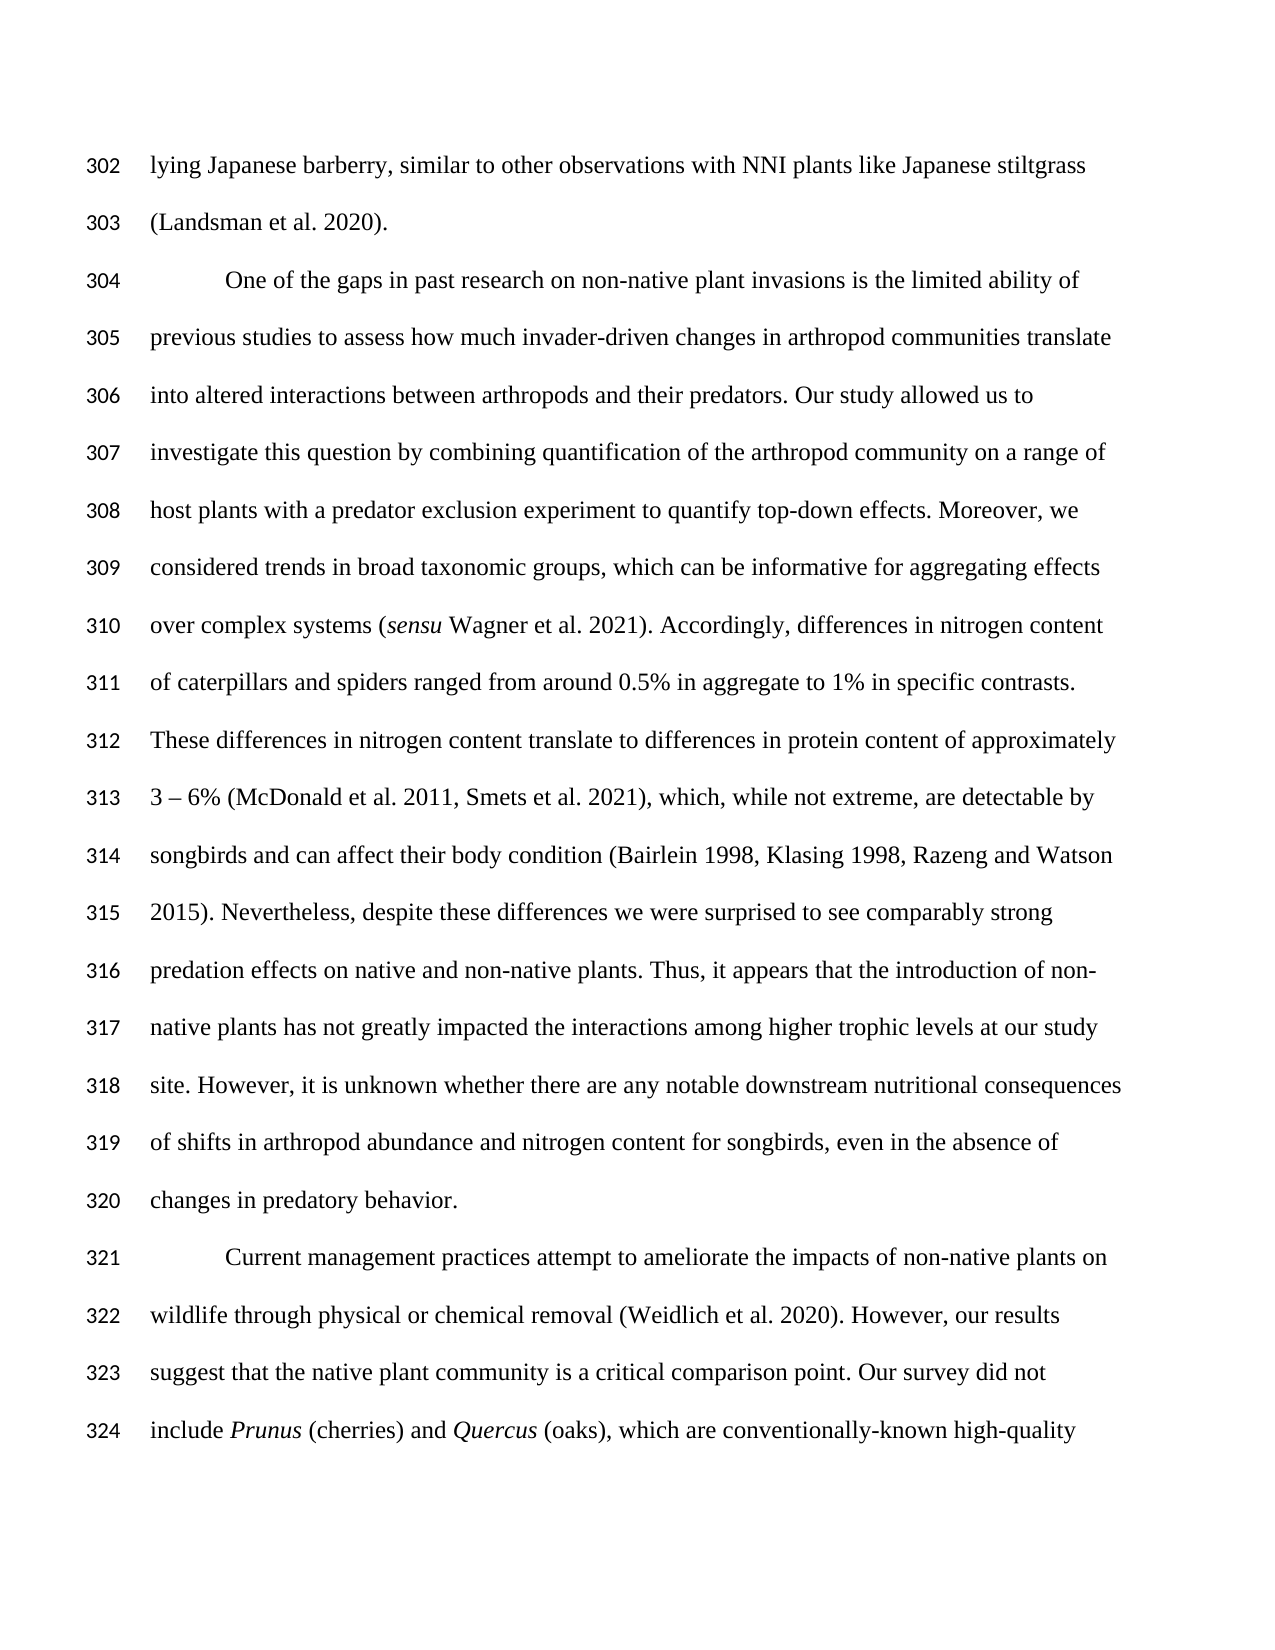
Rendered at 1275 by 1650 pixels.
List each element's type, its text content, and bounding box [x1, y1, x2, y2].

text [150, 1242, 1125, 1444]
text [150, 150, 1125, 236]
text One of the gaps in past research on non-native plant invasions is the limited ability of previous studies to assess how much invader-driven changes in arthropod communities translate into altered interactions between arthropods and their predators. Our study allowed us to investigate this question by combining quantification of the arthropod community on a range of host plants with a predator exclusion experiment to quantify top-down effects. Moreover, we considered trends in broad taxonomic groups, which can be informative for aggregating effects over complex systems (sensu Wagner et al. 2021). Accordingly, differences in nitrogen content of caterpillars and spiders ranged from around 0.5% in aggregate to 1% in specific contrasts. These differences in nitrogen content translate to differences in protein content of approximately 3 – 6% (McDonald et al. 2011, Smets et al. 2021), which, while not extreme, are detectable by songbirds and can affect their body condition (Bairlein 1998, Klasing 1998, Razeng and Watson 2015). Nevertheless, despite these differences we were surprised to see comparably strong predation effects on native and non-native plants. Thus, it appears that the introduction of non-native plants has not greatly impacted the interactions among higher trophic levels at our study site. However, it is unknown whether there are any notable downstream nutritional consequences of shifts in arthropod abundance and nitrogen content for songbirds, even in the absence of changes in predatory behavior. [150, 265, 1125, 1214]
